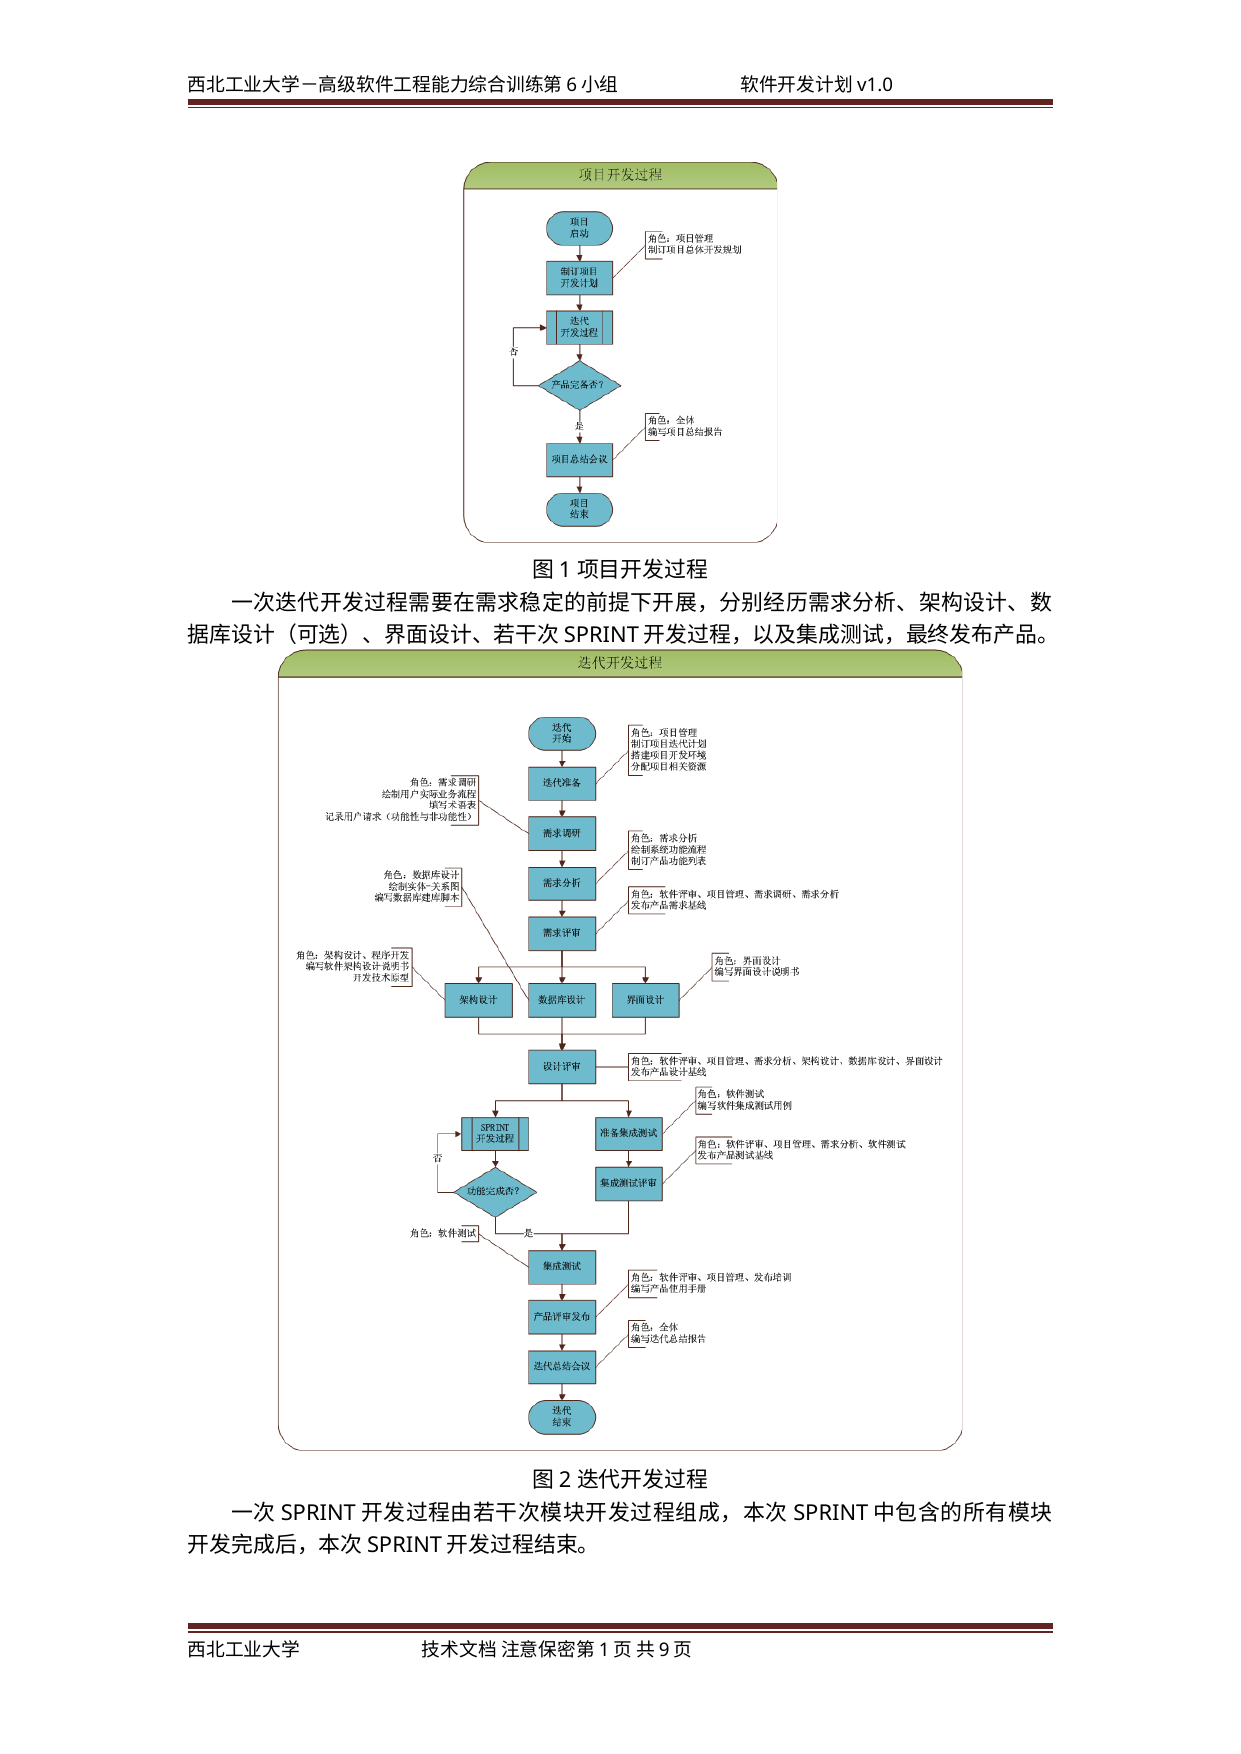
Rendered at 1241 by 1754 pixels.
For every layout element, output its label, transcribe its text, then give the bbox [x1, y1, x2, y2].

text 一次SPRINT开发过程由若干次模块开发过程组成，本次SPRINT中包含的所有模块开发完成后，本次SPRINT开发过程结束。 [187, 1494, 1053, 1559]
text 一次迭代开发过程需要在需求稳定的前提下开展，分别经历需求分析、架构设计、数据库设计（可选）、界面设计、若干次SPRINT开发过程，以及集成测试，最终发布产品。 [187, 584, 1053, 649]
picture [277, 649, 963, 1451]
picture [463, 162, 778, 543]
text 图1 项目开发过程 [187, 552, 1053, 584]
text 图2 迭代开发过程 [187, 1462, 1053, 1494]
